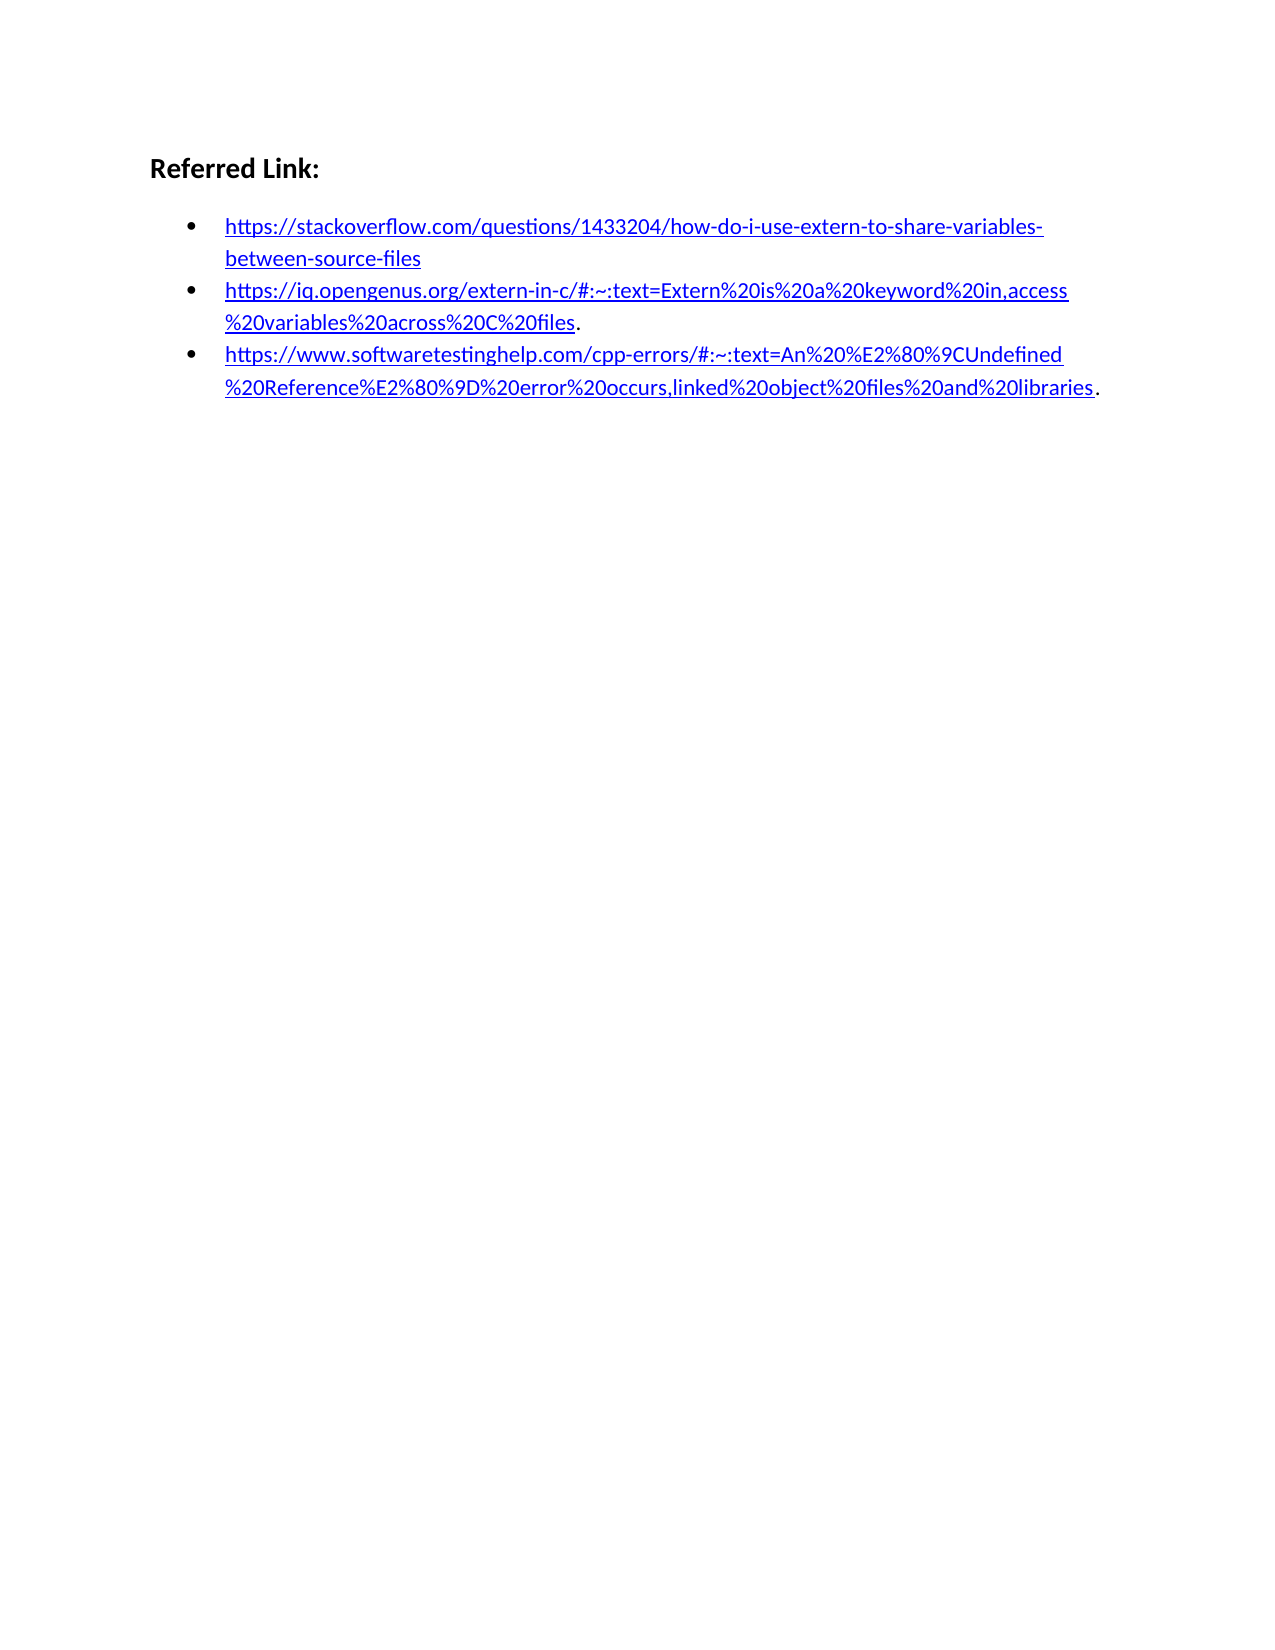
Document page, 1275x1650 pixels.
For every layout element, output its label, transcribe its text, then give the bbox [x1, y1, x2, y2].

list https://www.softwaretestinghelp.com/cpp-errors/#:~:text=An%20%E2%80%9CUndefined%20Reference%E2%80%9D%20error%20occurs,linked%20object%20files%20and%20libraries. [187, 341, 1125, 401]
list https://iq.opengenus.org/extern-in-c/#:~:text=Extern%20is%20a%20keyword%20in,access%20variables%20across%20C%20files. [187, 276, 1125, 336]
text Referred Link: [150, 150, 1125, 186]
list https://stackoverflow.com/questions/1433204/how-do-i-use-extern-to-share-variables-between-source-files [187, 212, 1125, 272]
